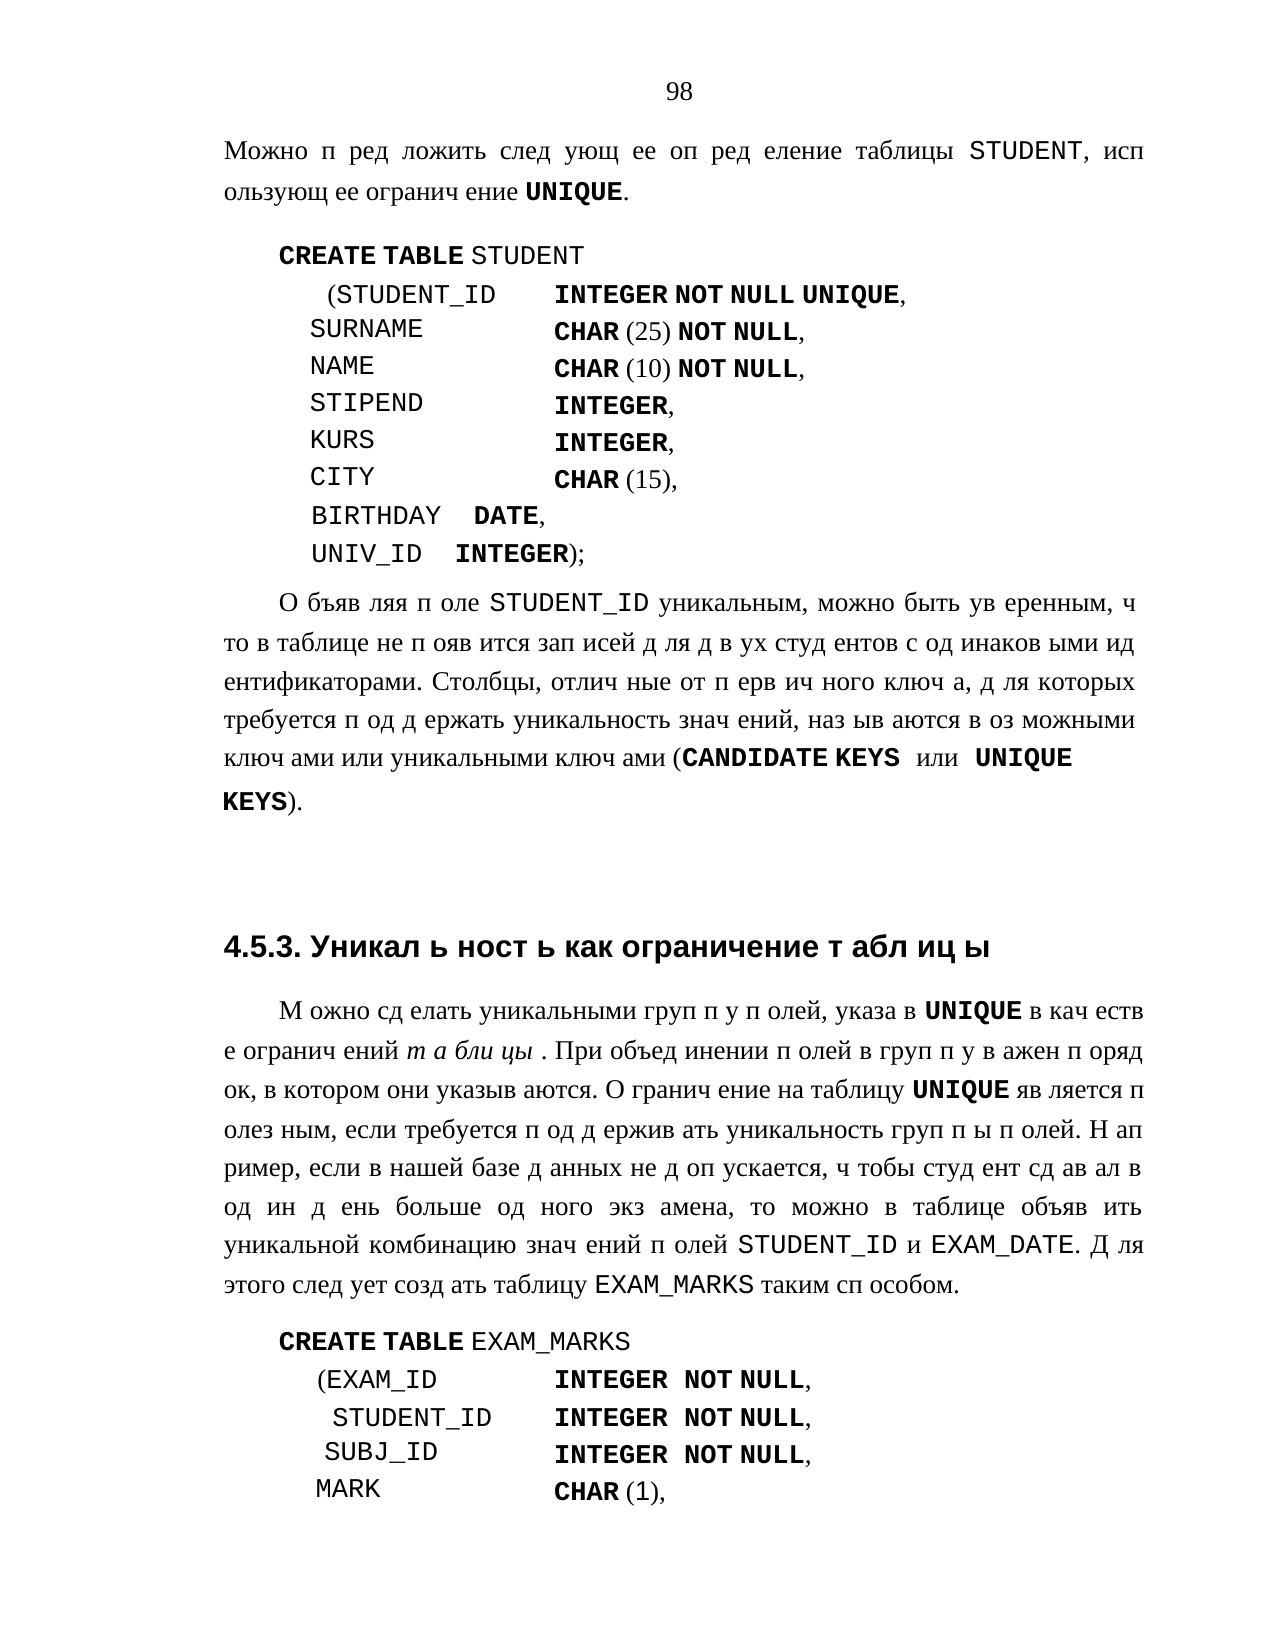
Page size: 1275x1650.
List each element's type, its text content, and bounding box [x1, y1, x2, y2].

text BIRTHDAY DATE, [278, 499, 1142, 532]
text UNIV_ID INTEGER); [278, 537, 1142, 570]
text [223, 134, 1144, 208]
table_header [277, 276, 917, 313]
text О бъяв ляя п оле STUDENT_ID уникальным, можно быть ув еренным, ч то в таблице не п ояв ится зап исей д ля д в ух студ ентов с од инаков ыми ид ентификаторами. Столбцы, отлич ные от п ерв ич ного ключ а, д ля которых требуется п од д ержать уникальность знач ений, наз ыв аются в оз можными ключ ами или уникальными ключ ами (CANDIDATE KEYS или UNIQUE [223, 586, 1137, 774]
text KEYS). [222, 785, 1150, 818]
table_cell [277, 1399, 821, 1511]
text CREATE TABLE EXAM_MARKS [278, 1325, 1150, 1358]
text М ожно сд елать уникальными груп п у п олей, указа в UNIQUE в кач еств е огранич ений т а бли цы . При объед инении п олей в груп п у в ажен п оряд ок, в котором они указыв аются. О гранич ение на таблицу UNIQUE яв ляется п олез ным, если требуется п од д ержив ать уникальность груп п ы п олей. Н ап ример, если в нашей базе д анных не д оп ускается, ч тобы студ ент сд ав ал в од ин д ень больше од ного экз амена, то можно в таблице объяв ить уникальной комбинацию знач ений п олей STUDENT_ID и EXAM_DATE. Д ля этого след ует созд ать таблицу EXAM_MARKS таким сп особом. [223, 994, 1144, 1302]
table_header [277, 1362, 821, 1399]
text CREATE TABLE STUDENT [278, 242, 1150, 273]
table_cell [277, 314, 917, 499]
text 4.5.3. Уникал ь ност ь как ограничение т абл иц ы [223, 928, 1142, 964]
